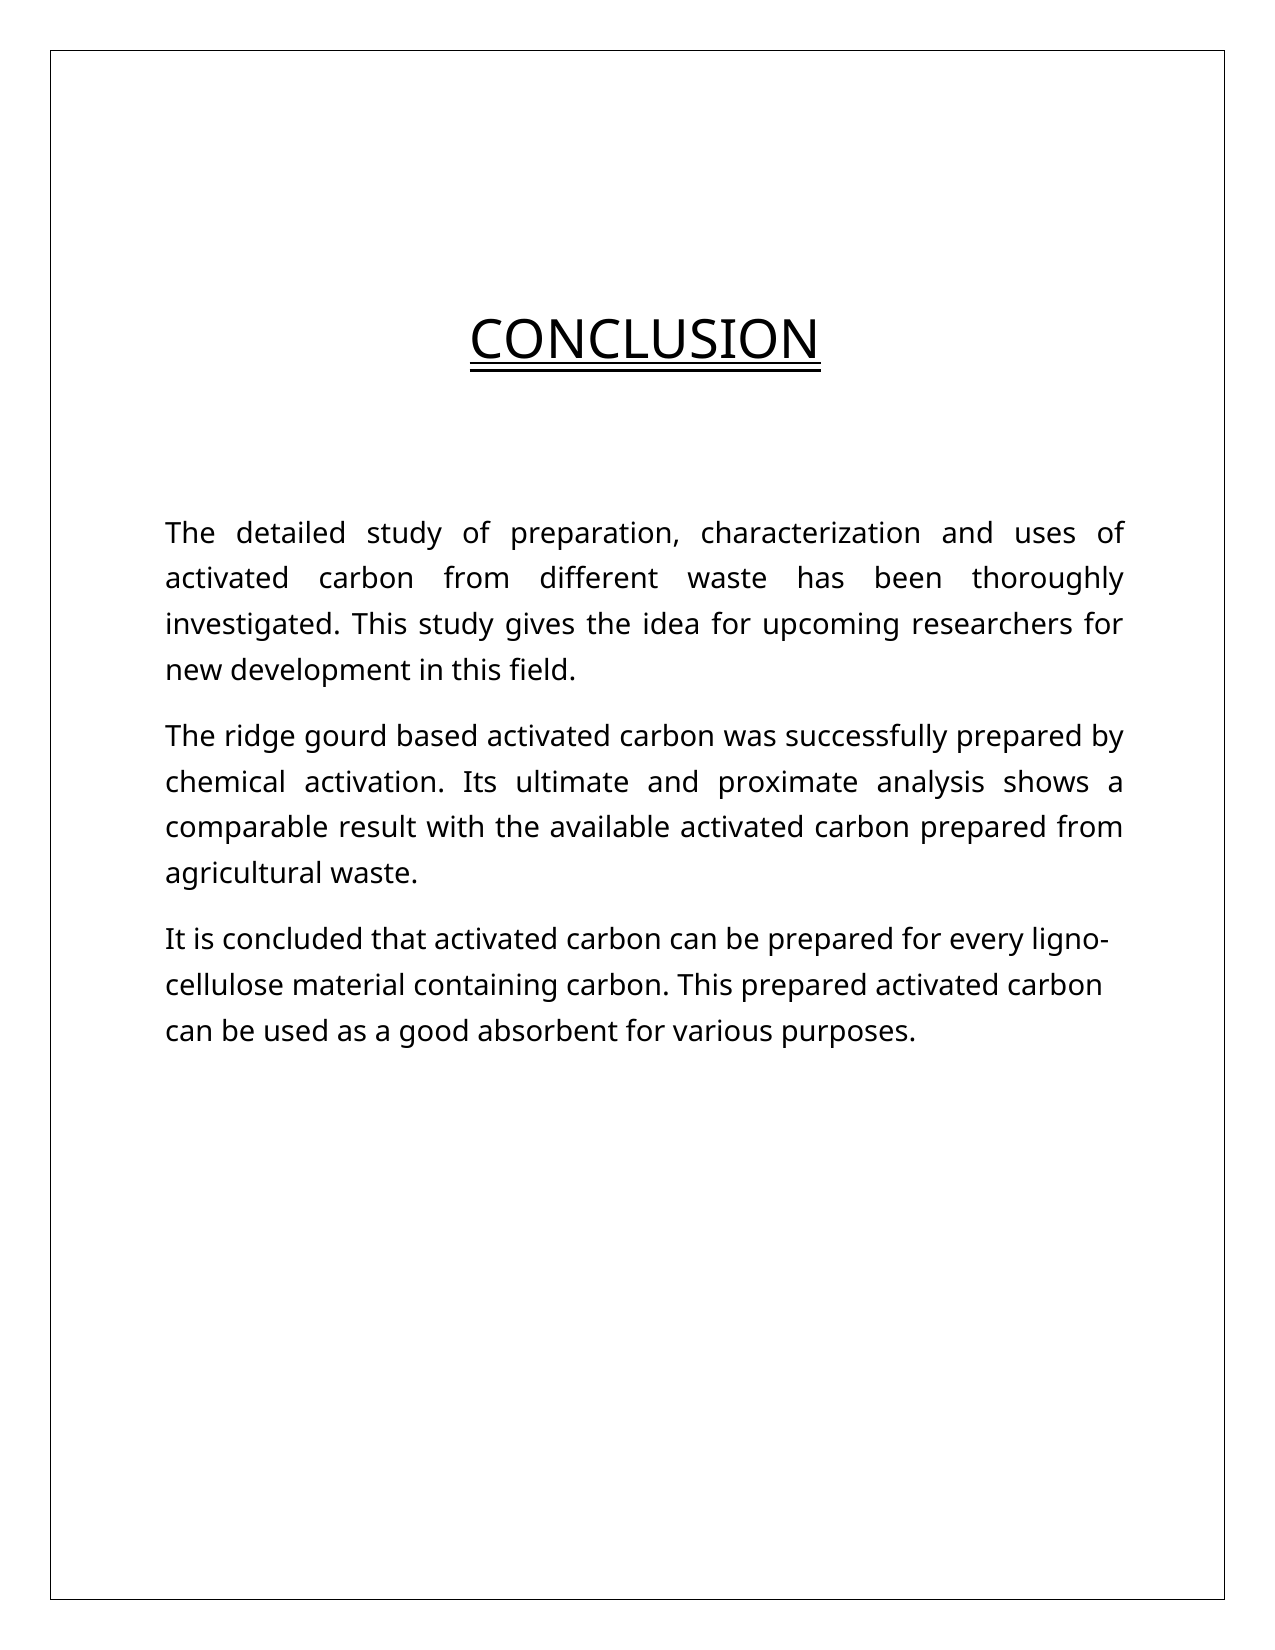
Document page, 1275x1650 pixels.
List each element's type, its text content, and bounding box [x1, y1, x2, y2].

text The ridge gourd based activated carbon was successfully prepared by chemical activation. Its ultimate and proximate analysis shows a comparable result with the available activated carbon prepared from agricultural waste. [165, 715, 1125, 892]
text CONCLUSION [165, 301, 1125, 374]
text The detailed study of preparation, characterization and uses of activated carbon from different waste has been thoroughly investigated. This study gives the idea for upcoming researchers for new development in this field. [165, 512, 1125, 688]
text It is concluded that activated carbon can be prepared for every ligno-cellulose material containing carbon. This prepared activated carbon can be used as a good absorbent for various purposes. [165, 918, 1125, 1049]
